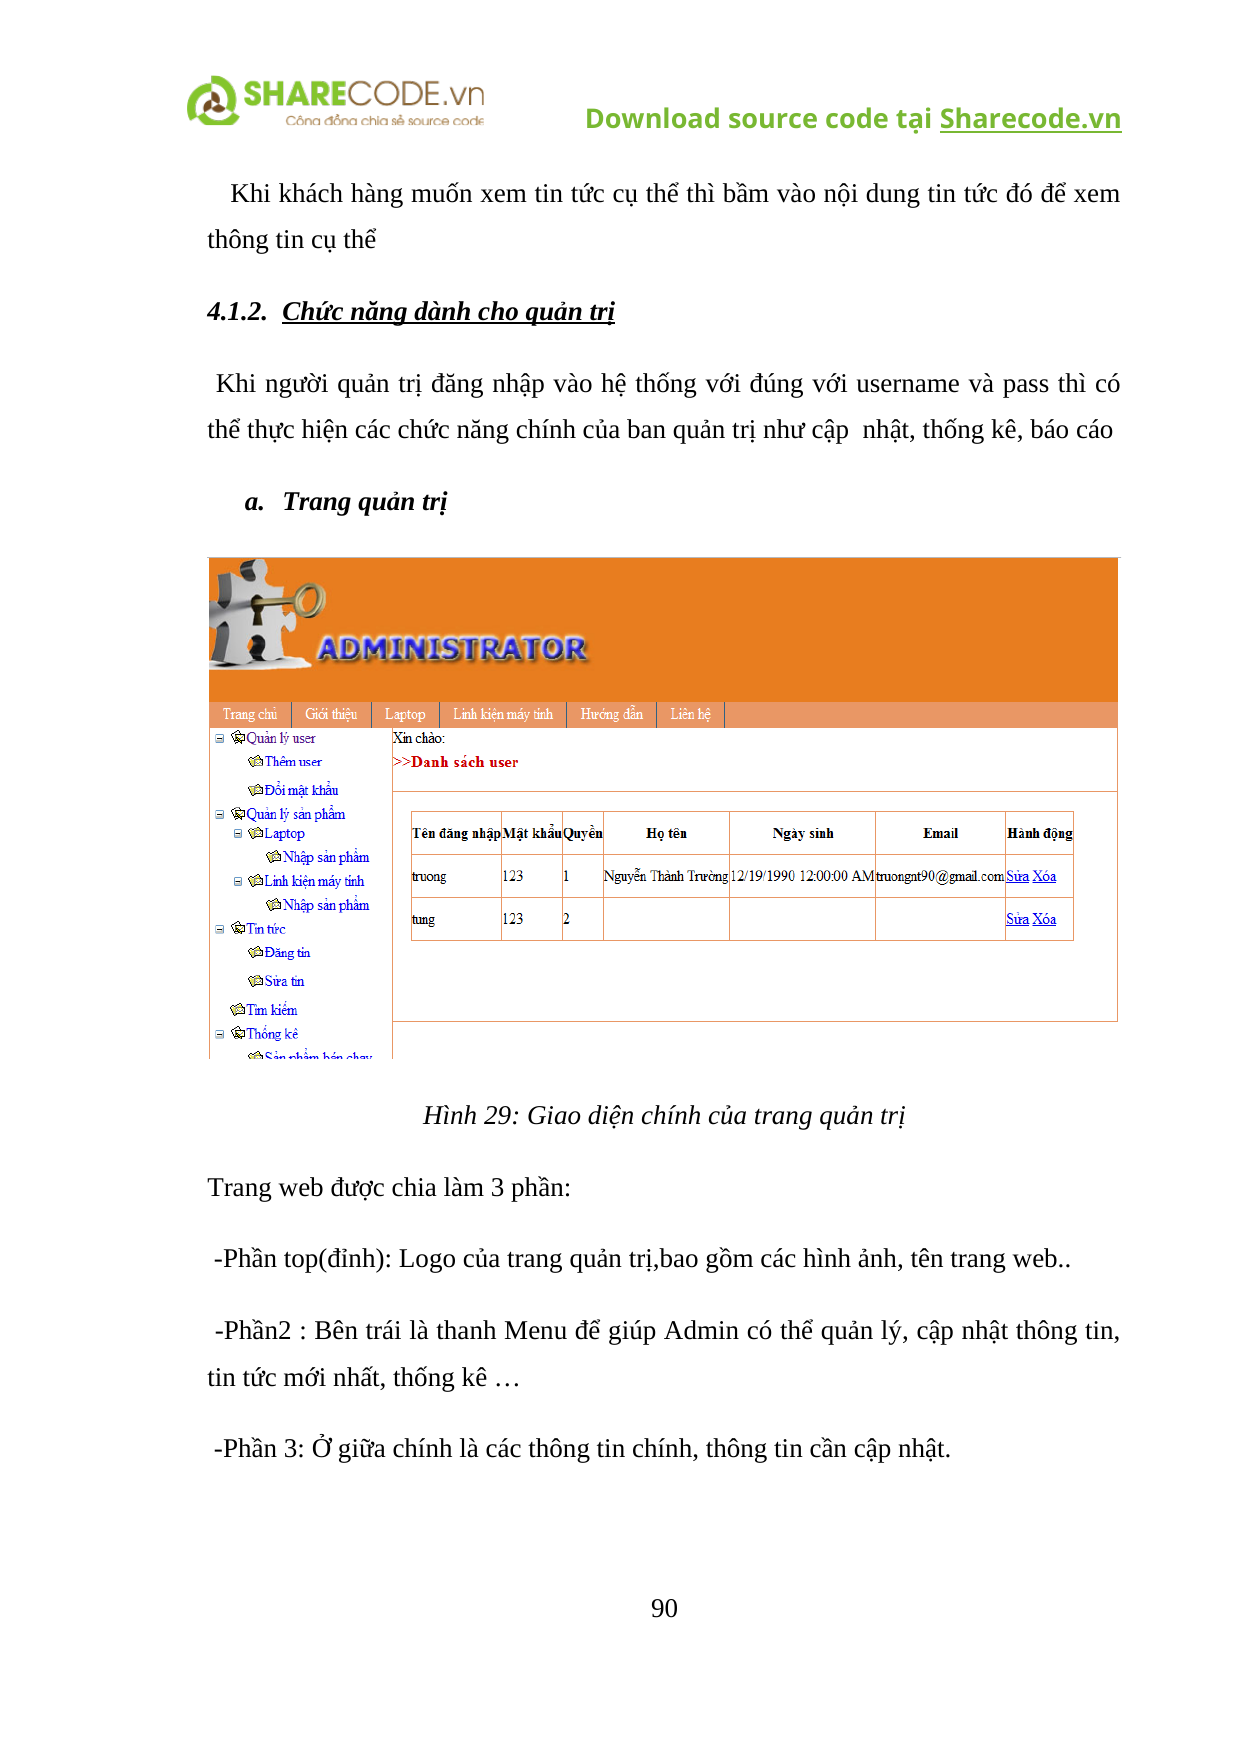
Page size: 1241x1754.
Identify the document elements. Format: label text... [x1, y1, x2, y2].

picture [207, 557, 1122, 1059]
text -Phần top(đỉnh): Logo của trang quản trị,bao gồm các hình ảnh, tên trang web.. [207, 1242, 1122, 1273]
text -Phần 3: Ở giữa chính là các thông tin chính, thông tin cần cập nhật. [207, 1432, 1122, 1463]
picture [186, 75, 484, 126]
text Khi người quản trị đăng nhập vào hệ thống với đúng với username và pass thì có thể thực hiện các chức năng chính của ban quản trị như cập nhật, thống kê, báo cáo [207, 367, 1122, 445]
subtitle Chức năng dành cho quản trị [207, 295, 1122, 326]
subtitle Hình 29: Giao diện chính của trang quản trị [207, 1099, 1122, 1130]
subtitle Trang quản trị [244, 485, 1122, 516]
text Trang web được chia làm 3 phần: [207, 1171, 1122, 1202]
text -Phần2 : Bên trái là thanh Menu để giúp Admin có thể quản lý, cập nhật thông tin, tin tức mới nhất, thống kê … [207, 1314, 1122, 1392]
text Khi khách hàng muốn xem tin tức cụ thể thì bầm vào nội dung tin tức đó để xem thông tin cụ thể [207, 177, 1122, 255]
